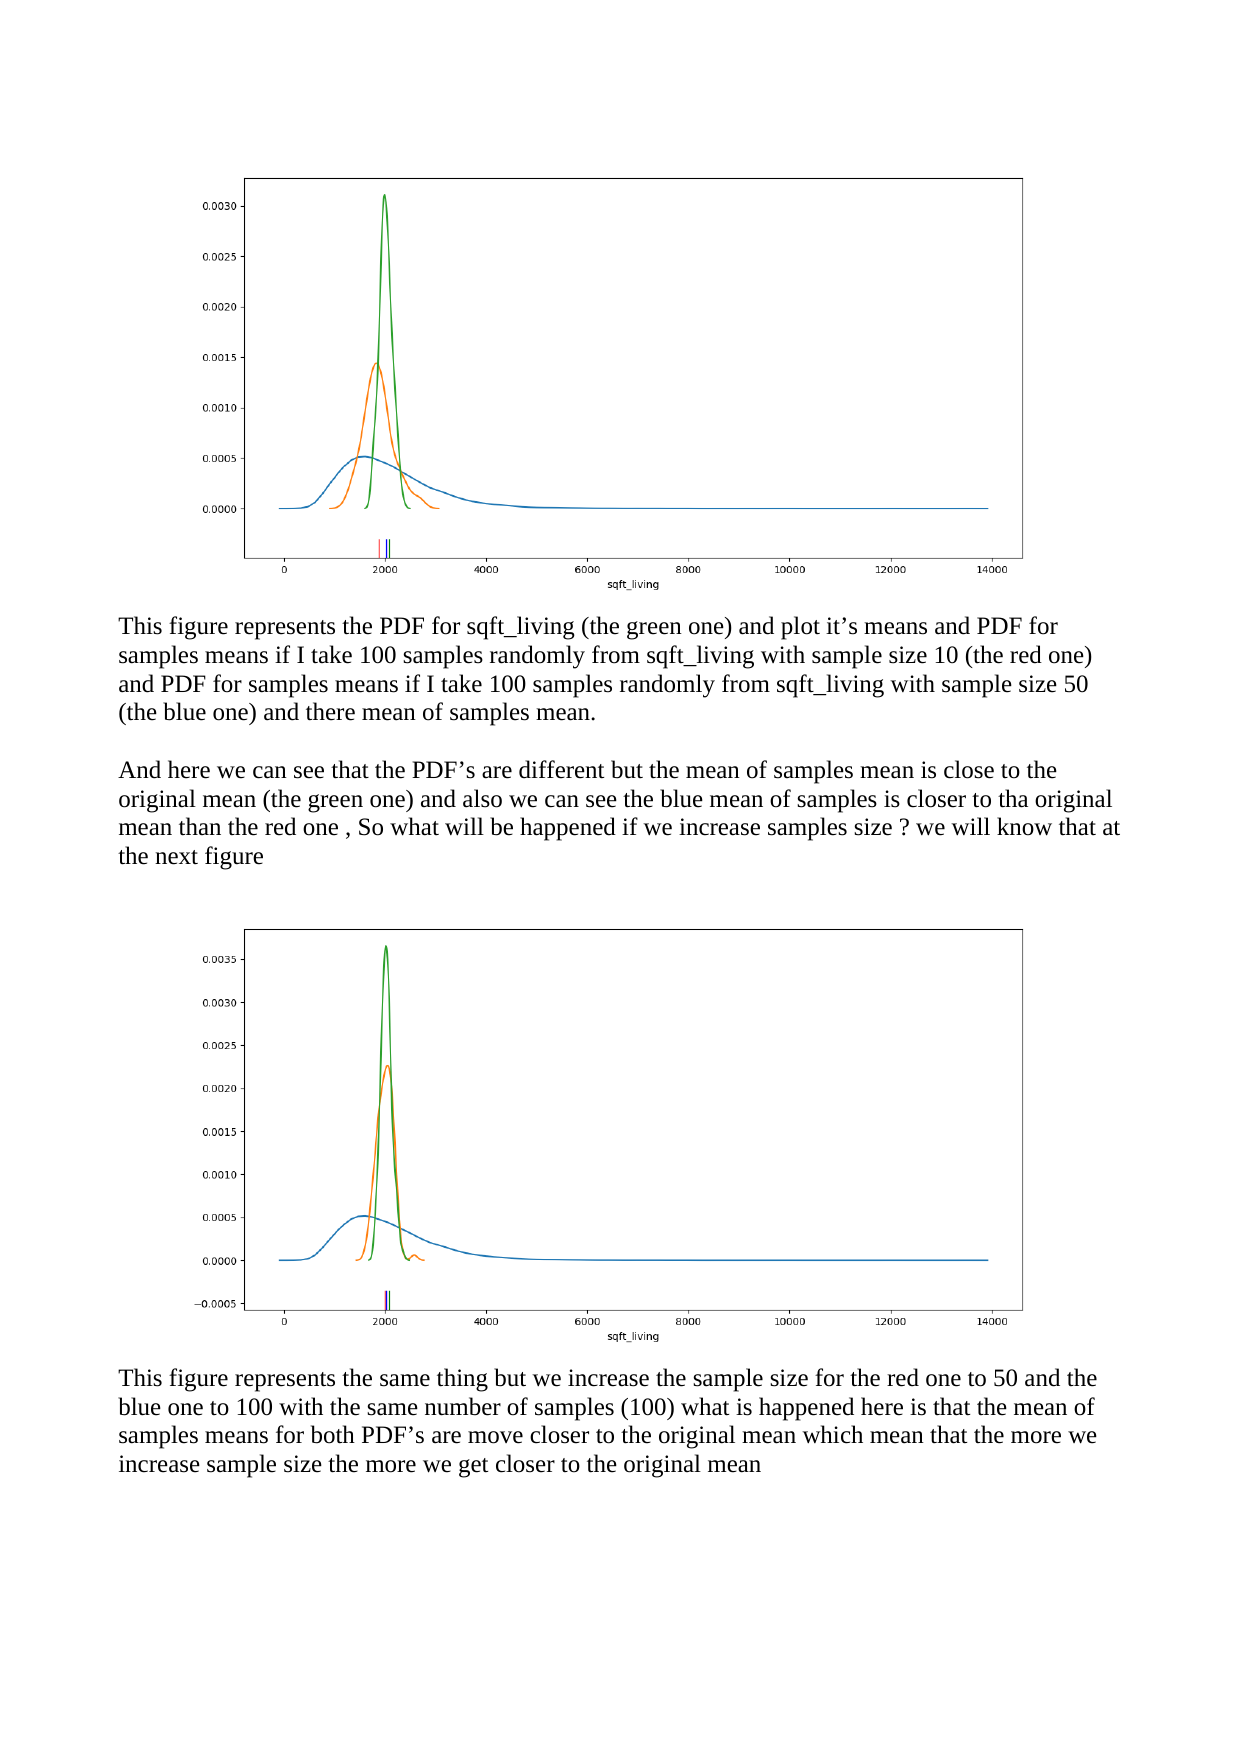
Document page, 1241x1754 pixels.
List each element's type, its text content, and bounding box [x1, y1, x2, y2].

text This figure represents the PDF for sqft_living (the green one) and plot it’s means and PDF for samples means if I take 100 samples randomly from sqft_living with sample size 10 (the red one) [118, 612, 1122, 669]
text and PDF for samples means if I take 100 samples randomly from sqft_living with sample size 50 (the blue one) and there mean of samples mean. [118, 669, 1122, 726]
text This figure represents the same thing but we increase the sample size for the red one to 50 and the blue one to 100 with the same number of samples (100) what is happened here is that the mean of samples means for both PDF’s are move closer to the original mean which mean that the more we increase sample size the more we get closer to the original mean [118, 1364, 1122, 1478]
picture [118, 870, 1123, 1364]
text And here we can see that the PDF’s are different but the mean of samples mean is close to the original mean (the green one) and also we can see the blue mean of samples is closer to tha original mean than the red one , So what will be happened if we increase samples size ? we will know that at the next figure [118, 755, 1122, 870]
picture [118, 118, 1123, 612]
